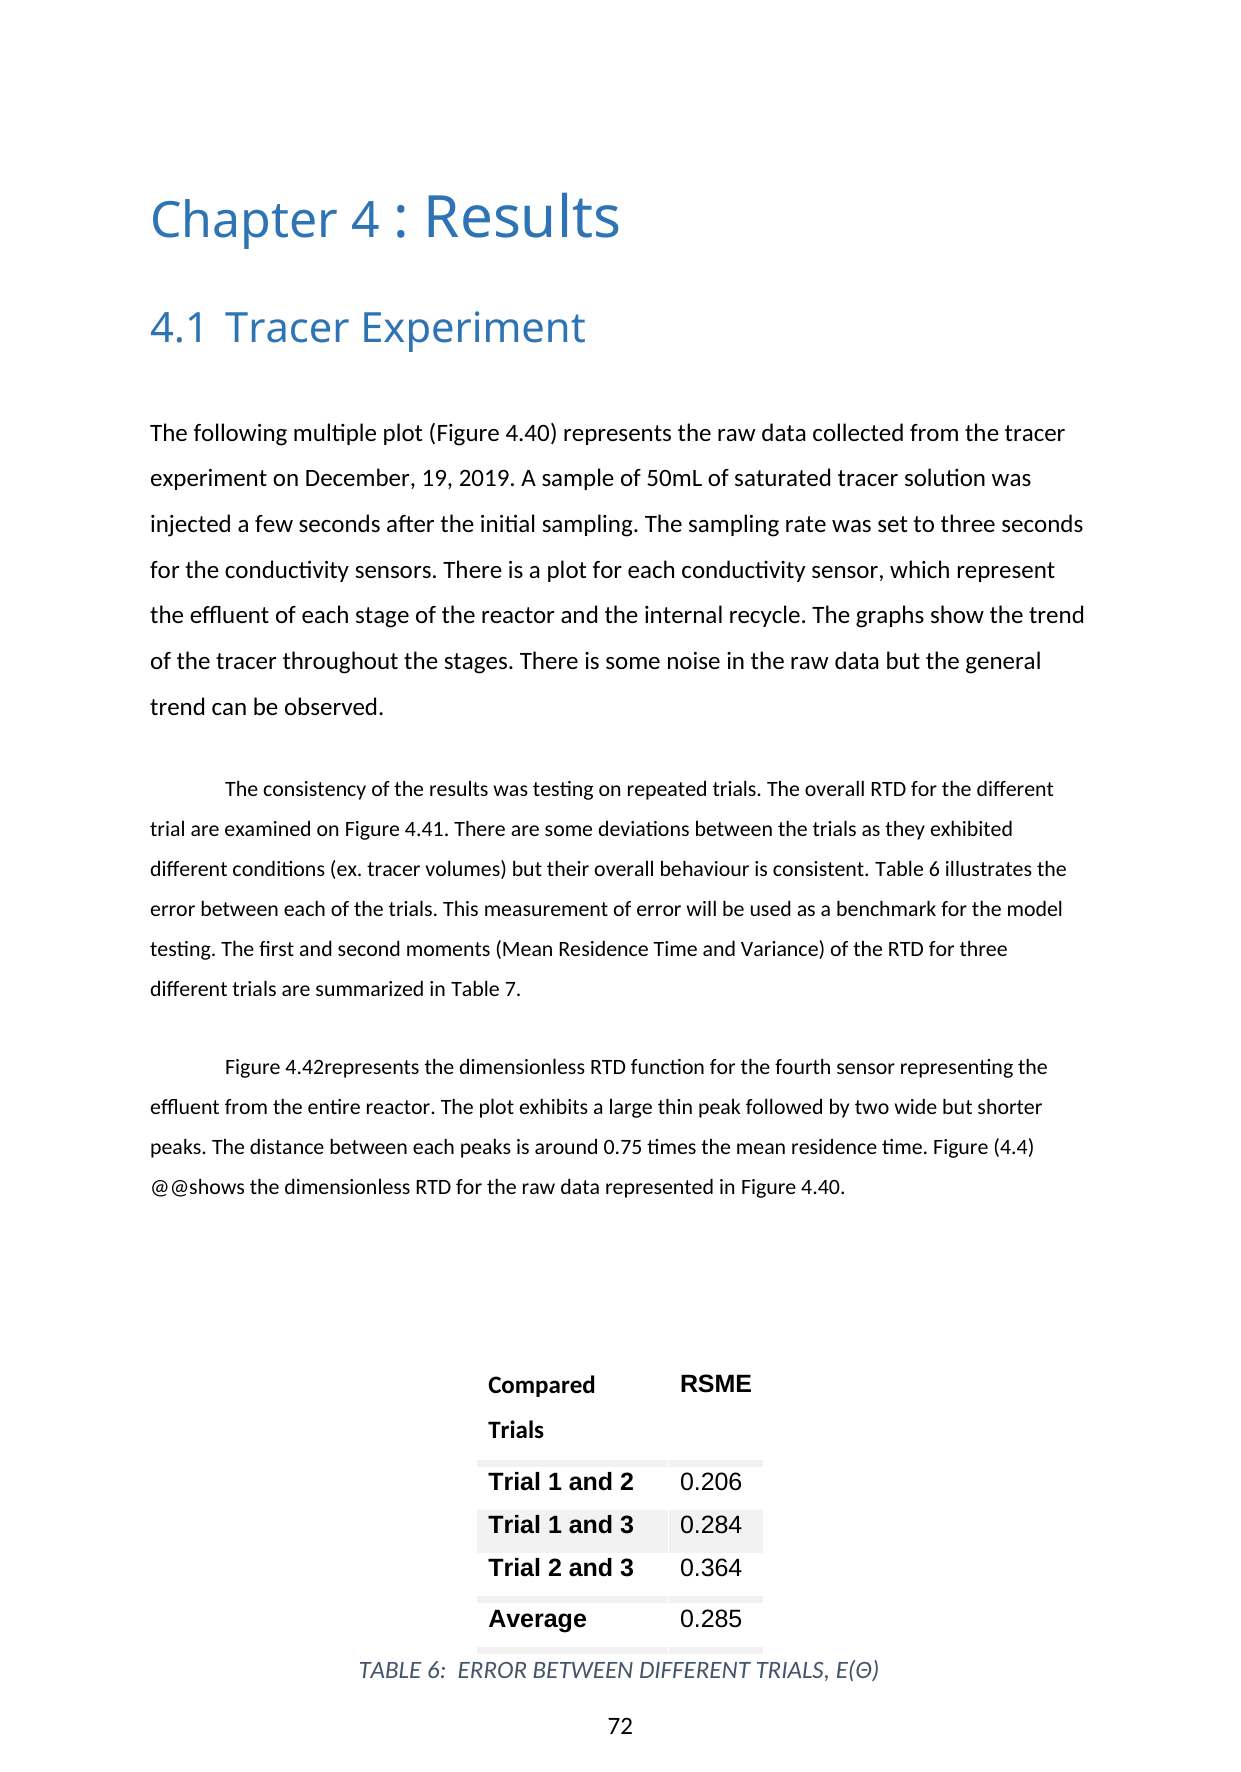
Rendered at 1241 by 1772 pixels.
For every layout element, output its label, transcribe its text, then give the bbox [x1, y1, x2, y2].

table_cell Trial 1 and 3 [477, 1510, 668, 1553]
table_cell Trial 2 and 3 [477, 1553, 668, 1596]
subtitle 4.1 Tracer Experiment [150, 298, 1090, 355]
table_cell 0.206 [669, 1467, 763, 1510]
table_cell [477, 1460, 668, 1467]
table_cell [477, 1596, 668, 1603]
table_cell [669, 1647, 763, 1654]
table_cell Average [477, 1604, 668, 1647]
table_header RSME [669, 1369, 763, 1459]
subtitle : Results [150, 175, 1090, 254]
table_cell Trial 1 and 2 [477, 1467, 668, 1510]
table_cell 0.284 [669, 1510, 763, 1553]
table_cell 0.285 [669, 1604, 763, 1647]
table_cell [477, 1647, 668, 1654]
table_cell [669, 1596, 763, 1603]
table_cell [669, 1460, 763, 1467]
table_header Compared Trials [477, 1369, 668, 1459]
table_cell 0.364 [669, 1553, 763, 1596]
